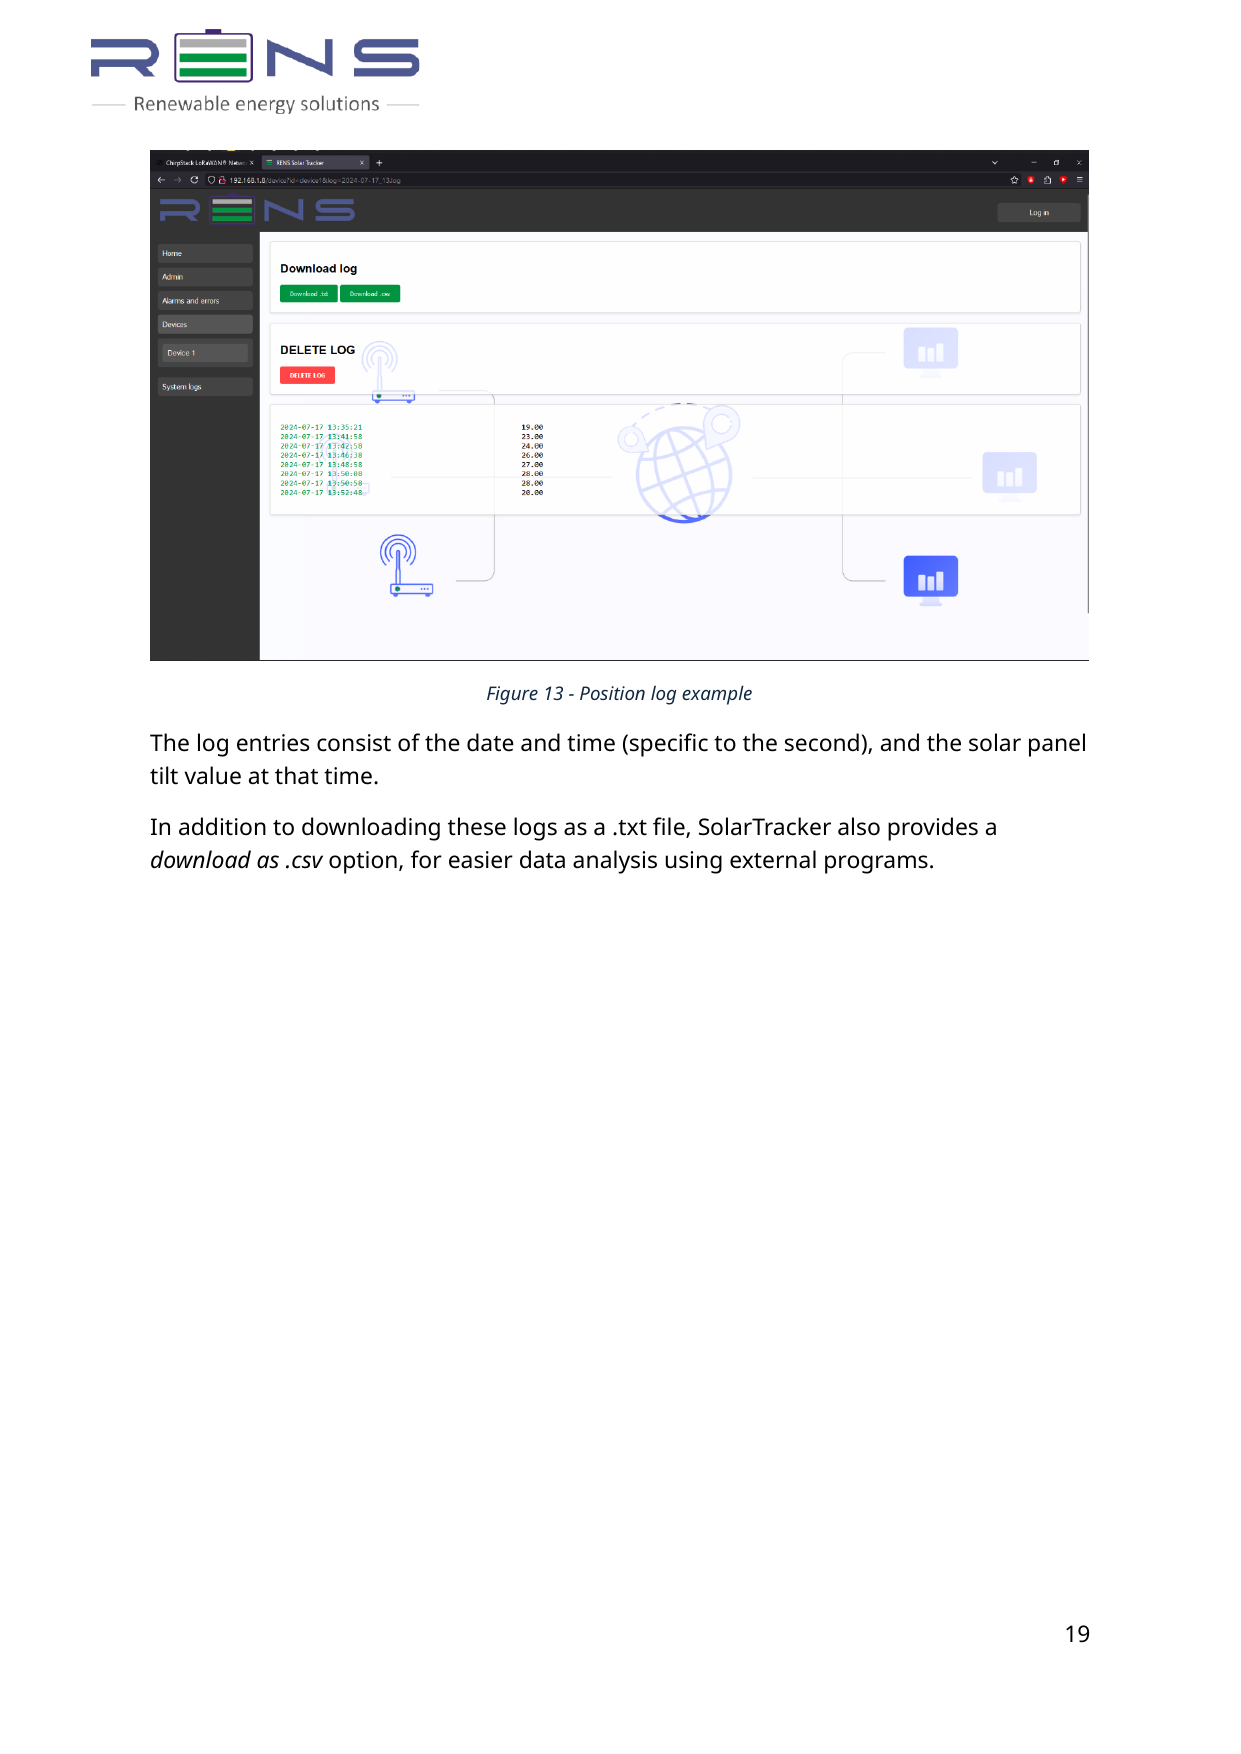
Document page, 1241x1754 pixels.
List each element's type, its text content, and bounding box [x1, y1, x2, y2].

picture [91, 29, 420, 114]
text The log entries consist of the date and time (specific to the second), and the solar panel tilt value at that time. [150, 726, 1090, 791]
picture [150, 150, 1089, 661]
text In addition to downloading these logs as a .txt file, SolarTracker also provides a download as .csv option, for easier data analysis using external programs. [150, 811, 1090, 876]
text Figure 13 - Position log example [150, 680, 1090, 706]
